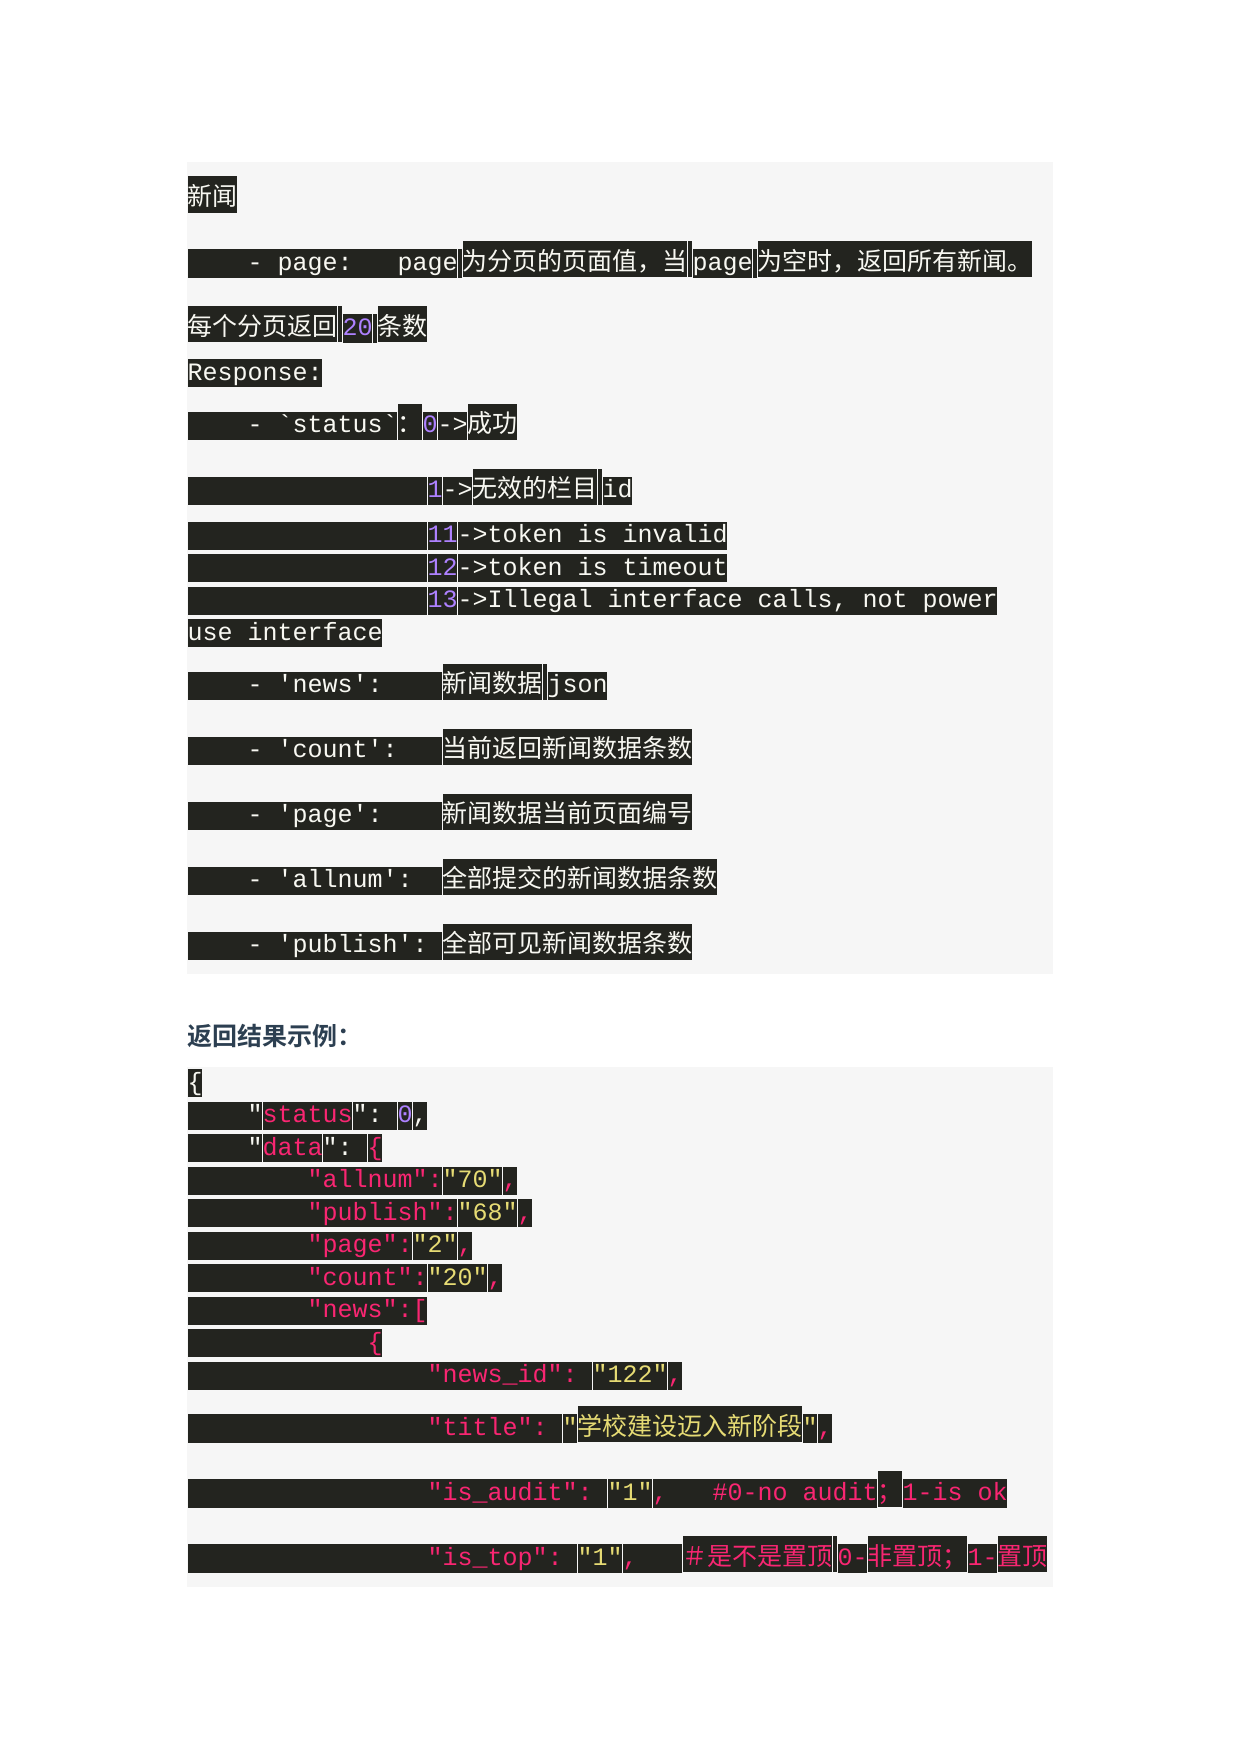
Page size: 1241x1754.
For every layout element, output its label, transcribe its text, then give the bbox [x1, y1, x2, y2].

text 返回结果示例： [187, 1002, 1053, 1067]
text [187, 1067, 1053, 1587]
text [187, 162, 1053, 974]
